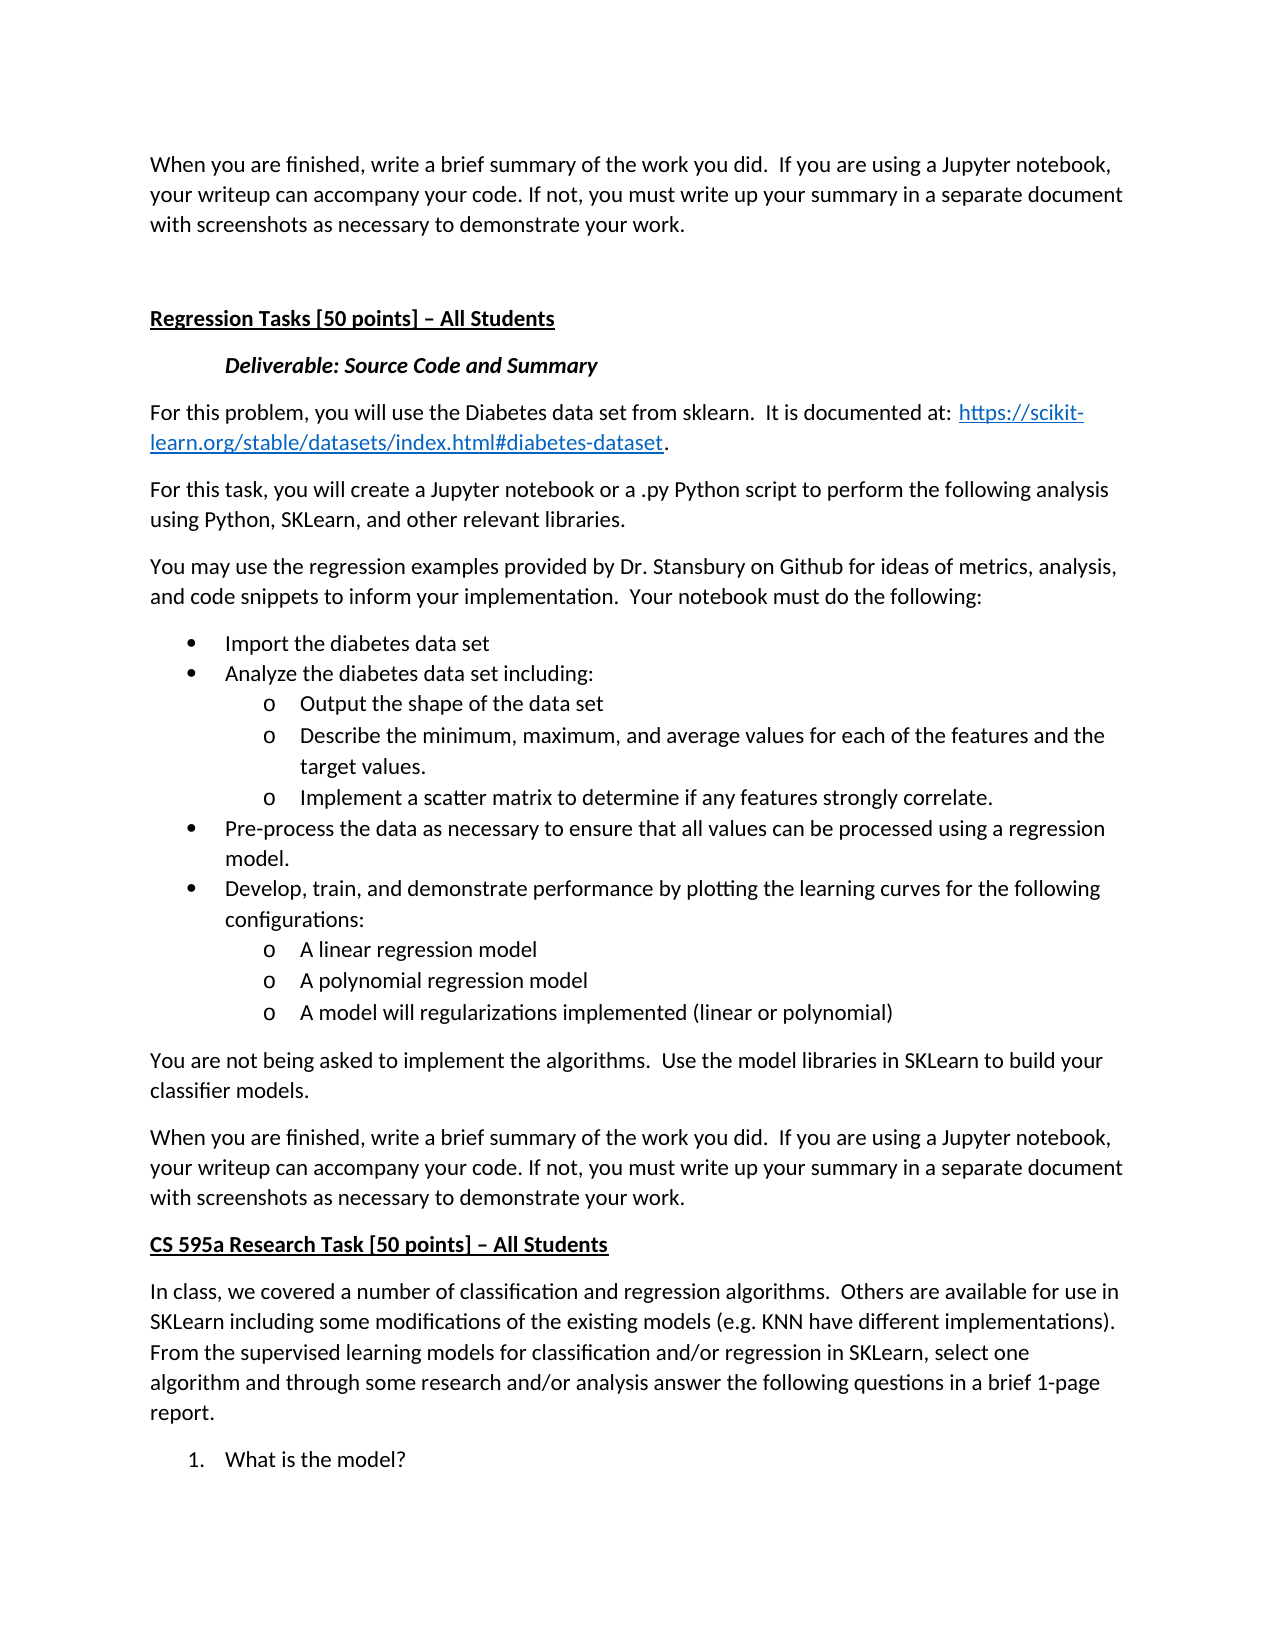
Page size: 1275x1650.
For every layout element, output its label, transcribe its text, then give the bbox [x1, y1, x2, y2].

list Develop, train, and demonstrate performance by plotting the learning curves for the following configurations: [187, 874, 1125, 933]
text In class, we covered a number of classification and regression algorithms. Others are available for use in SKLearn including some modifications of the existing models (e.g. KNN have different implementations). From the supervised learning models for classification and/or regression in SKLearn, select one algorithm and through some research and/or analysis answer the following questions in a brief 1-page report. [150, 1277, 1125, 1426]
text You are not being asked to implement the algorithms. Use the model libraries in SKLearn to build your classifier models. [150, 1046, 1125, 1104]
list A linear regression model [262, 935, 1125, 964]
list Output the shape of the data set [262, 689, 1125, 719]
text When you are finished, write a brief summary of the work you did. If you are using a Jupyter notebook, your writeup can accompany your code. If not, you must write up your summary in a separate document with screenshots as necessary to demonstrate your work. [150, 1123, 1125, 1211]
list Implement a scatter matrix to determine if any features strongly correlate. [262, 783, 1125, 812]
list Analyze the diabetes data set including: [187, 659, 1125, 687]
text For this task, you will create a Jupyter notebook or a .py Python script to perform the following analysis using Python, SKLearn, and other relevant libraries. [150, 475, 1125, 533]
list A polynomial regression model [262, 966, 1125, 996]
list A model will regularizations implemented (linear or polynomial) [262, 998, 1125, 1027]
list What is the model? [187, 1445, 1125, 1473]
list Describe the minimum, maximum, and average values for each of the features and the target values. [262, 721, 1125, 780]
text You may use the regression examples provided by Dr. Stansbury on Github for ideas of metrics, analysis, and code snippets to inform your implementation. Your notebook must do the following: [150, 552, 1125, 610]
text When you are finished, write a brief summary of the work you did. If you are using a Jupyter notebook, your writeup can accompany your code. If not, you must write up your summary in a separate document with screenshots as necessary to demonstrate your work. [150, 150, 1125, 238]
list Import the diabetes data set [187, 629, 1125, 657]
text For this problem, you will use the Diabetes data set from sklearn. It is documented at: https://scikit-learn.org/stable/datasets/index.html#diabetes-dataset. [150, 398, 1125, 456]
text Deliverable: Source Code and Summary [150, 351, 1125, 379]
text CS 595a Research Task [50 points] – All Students [150, 1230, 1125, 1258]
text Regression Tasks [50 points] – All Students [150, 304, 1125, 332]
list Pre-process the data as necessary to ensure that all values can be processed using a regression model. [187, 814, 1125, 872]
